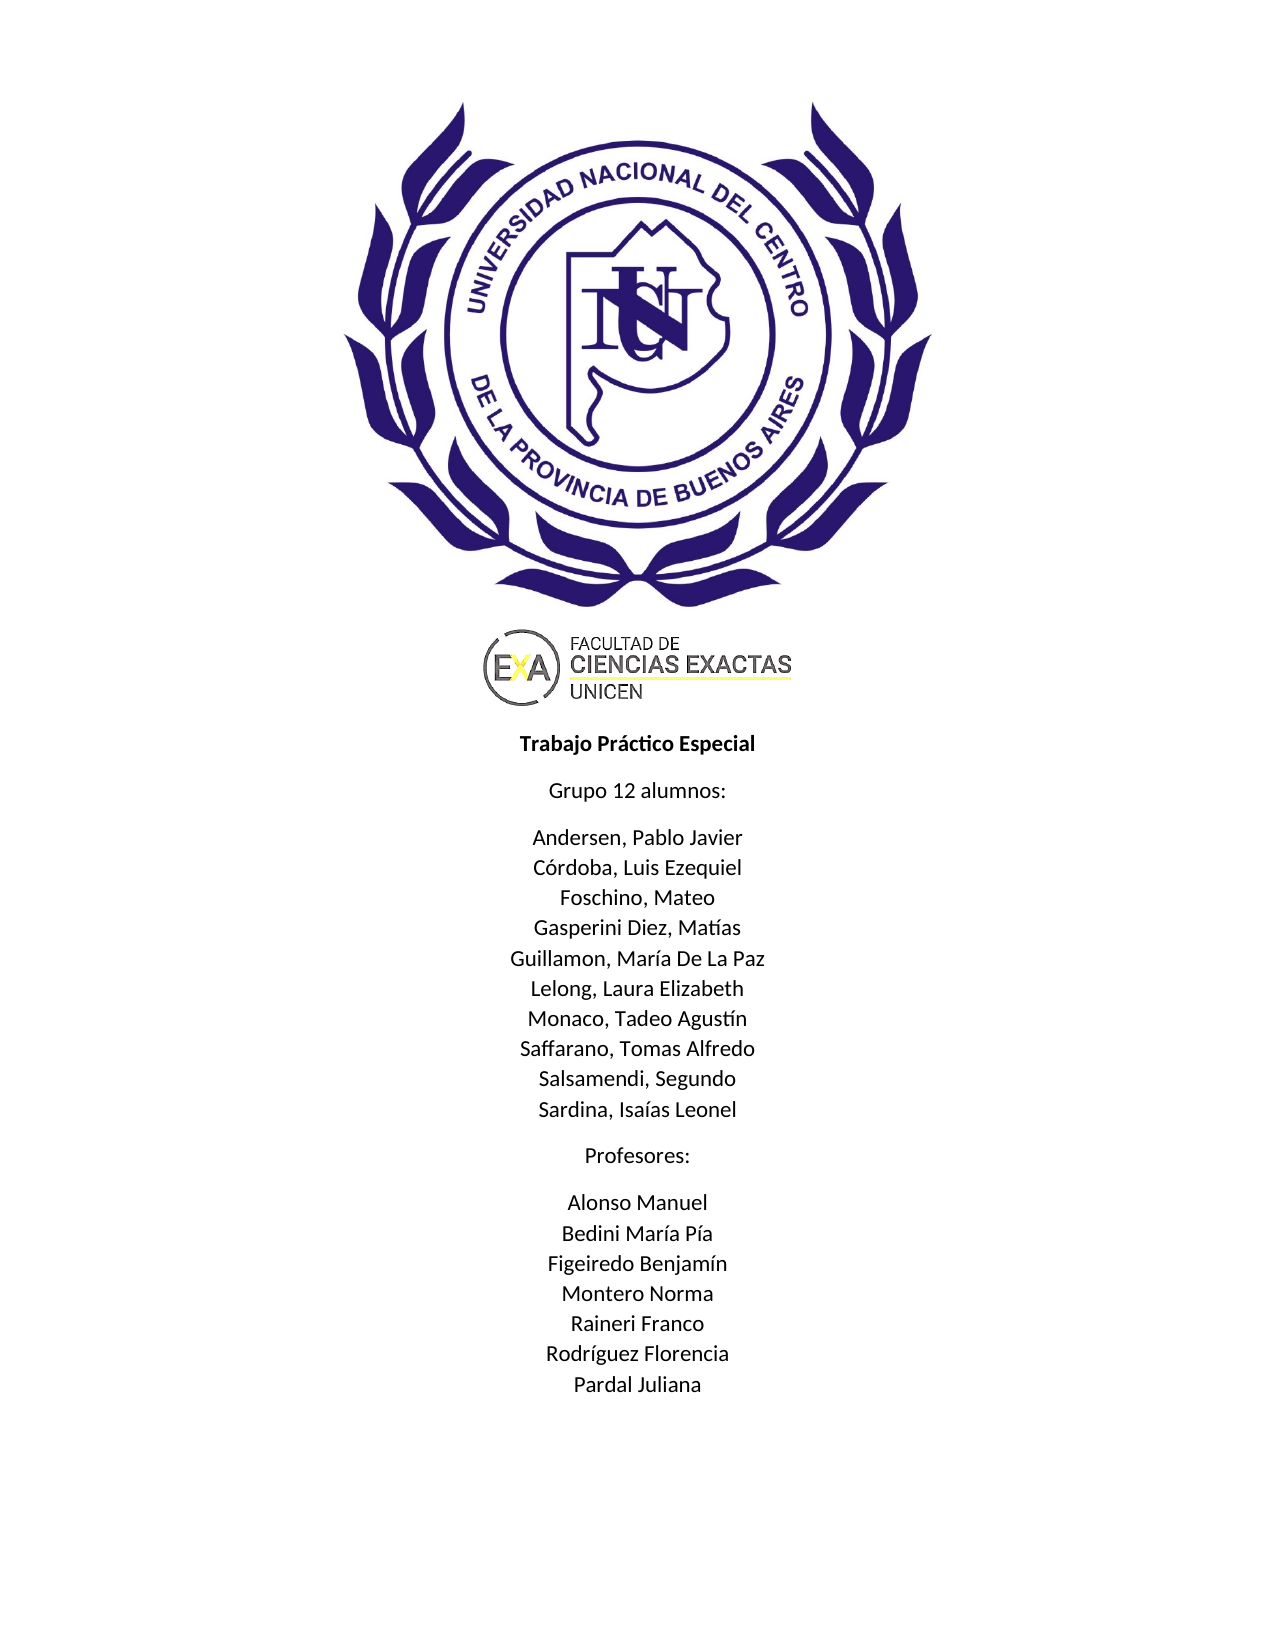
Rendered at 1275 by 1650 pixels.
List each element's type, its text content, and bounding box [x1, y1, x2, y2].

text Bedini María Pía [177, 1219, 1098, 1247]
text Alonso Manuel [177, 1188, 1098, 1216]
text Andersen, Pablo Javier Córdoba, Luis Ezequiel Foschino, Mateo Gasperini Diez, Matías Guillamon, María De La Paz Lelong, Laura Elizabeth Monaco, Tadeo Agustín Saffarano, Tomas Alfredo Salsamendi, Segundo Sardina, Isaías Leonel [177, 823, 1098, 1123]
text Pardal Juliana [177, 1370, 1098, 1398]
text Rodríguez Florencia [177, 1339, 1098, 1367]
text Montero Norma [177, 1279, 1098, 1307]
picture [478, 625, 796, 710]
text Figeiredo Benjamín [177, 1249, 1098, 1277]
text Grupo 12 alumnos: [177, 776, 1098, 804]
text Profesores: [177, 1142, 1098, 1169]
text Raineri Franco [177, 1309, 1098, 1337]
picture [343, 101, 932, 607]
text Trabajo Práctico Especial [177, 729, 1098, 757]
